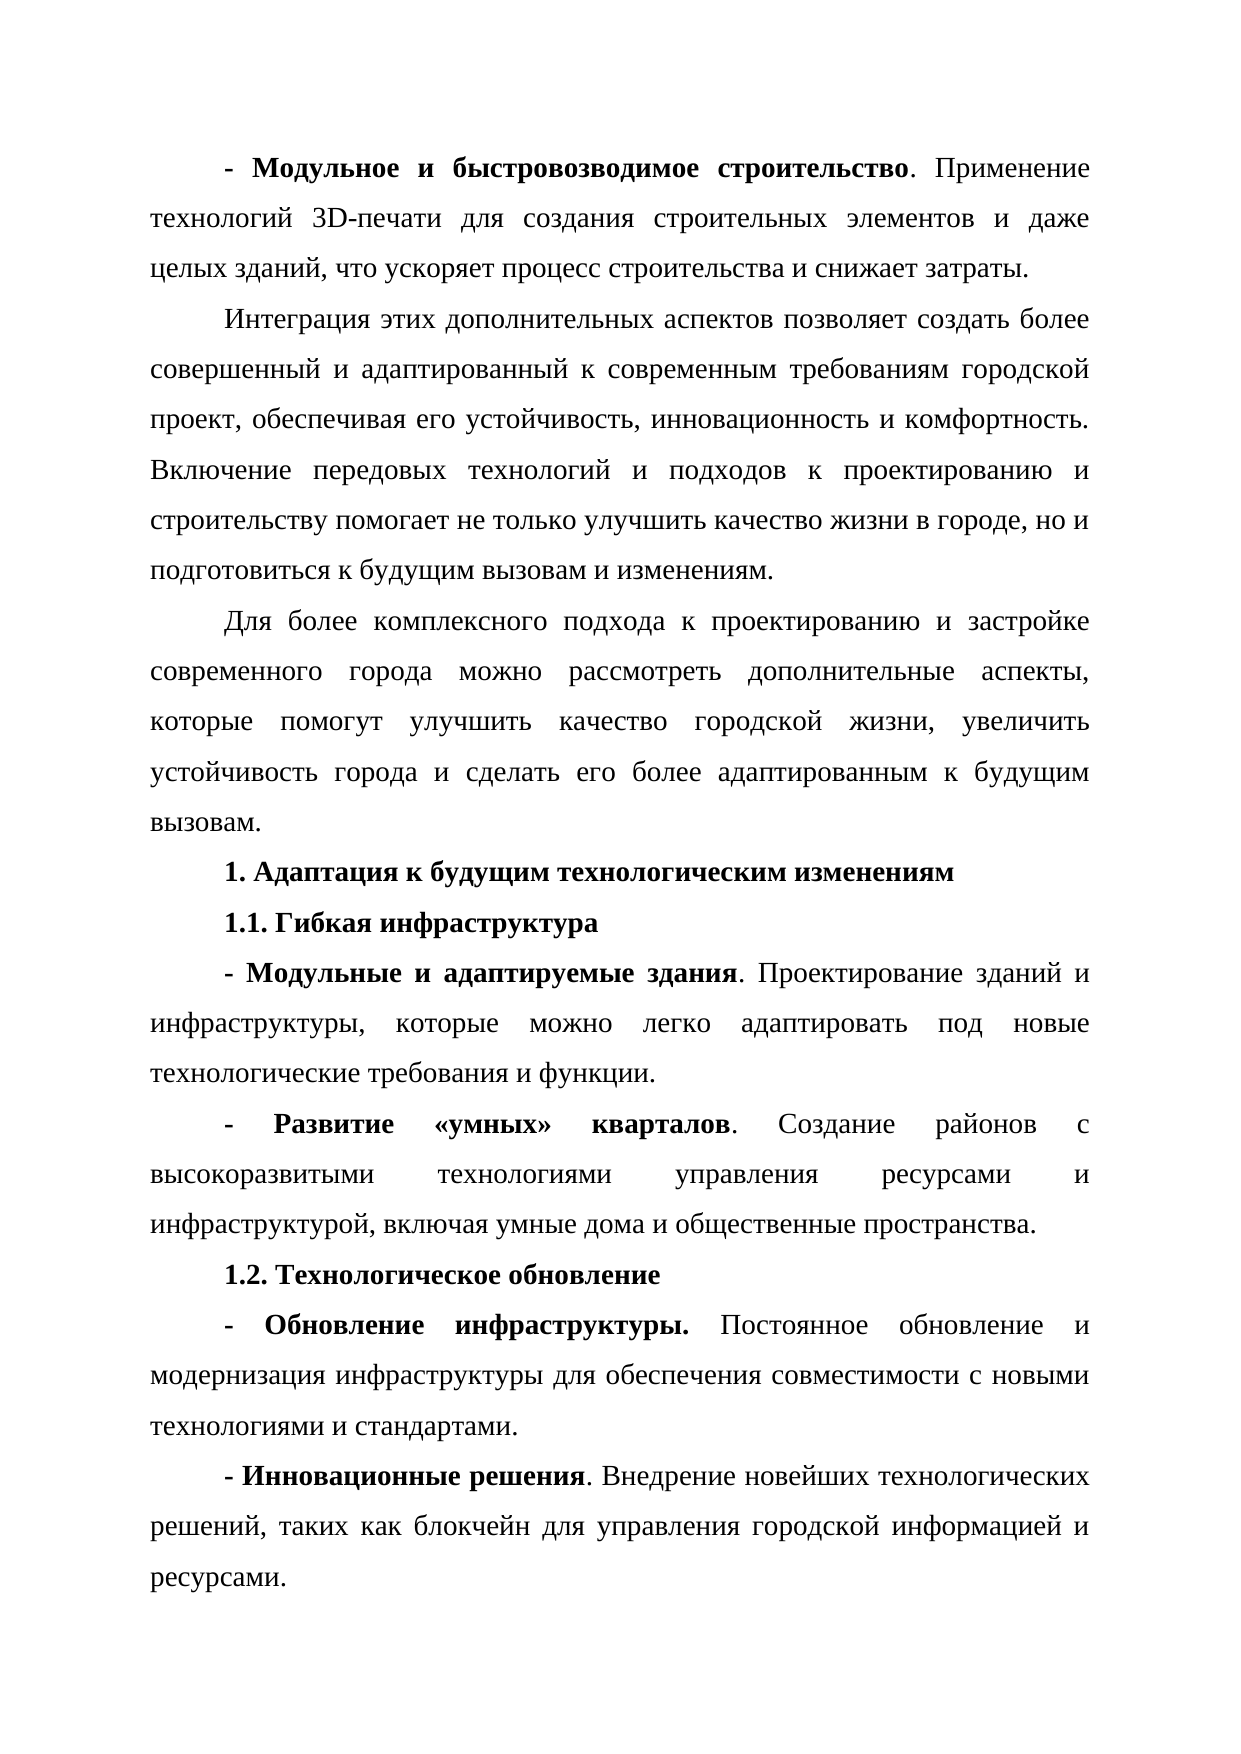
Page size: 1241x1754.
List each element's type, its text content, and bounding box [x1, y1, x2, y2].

text 1. Адаптация к будущим технологическим изменениям [150, 854, 1090, 888]
text 1.1. Гибкая инфраструктура [150, 905, 1090, 938]
text - Модульные и адаптируемые здания. Проектирование зданий и инфраструктуры, которые можно легко адаптировать под новые технологические требования и функции. [150, 955, 1090, 1089]
text - Модульное и быстровозводимое строительство. Применение технологий 3D-печати для создания строительных элементов и даже целых зданий, что ускоряет процесс строительства и снижает затраты. [150, 150, 1090, 284]
text 1.2. Технологическое обновление [150, 1257, 1090, 1290]
text Интеграция этих дополнительных аспектов позволяет создать более совершенный и адаптированный к современным требованиям городской проект, обеспечивая его устойчивость, инновационность и комфортность. Включение передовых технологий и подходов к проектированию и строительству помогает не только улучшить качество жизни в городе, но и подготовиться к будущим вызовам и изменениям. [150, 301, 1090, 586]
text - Инновационные решения. Внедрение новейших технологических решений, таких как блокчейн для управления городской информацией и ресурсами. [150, 1458, 1090, 1592]
text - Обновление инфраструктуры. Постоянное обновление и модернизация инфраструктуры для обеспечения совместимости с новыми технологиями и стандартами. [150, 1307, 1090, 1441]
text - Развитие «умных» кварталов. Создание районов с высокоразвитыми технологиями управления ресурсами и инфраструктурой, включая умные дома и общественные пространства. [150, 1106, 1090, 1240]
text Для более комплексного подхода к проектированию и застройке современного города можно рассмотреть дополнительные аспекты, которые помогут улучшить качество городской жизни, увеличить устойчивость города и сделать его более адаптированным к будущим вызовам. [150, 603, 1090, 838]
